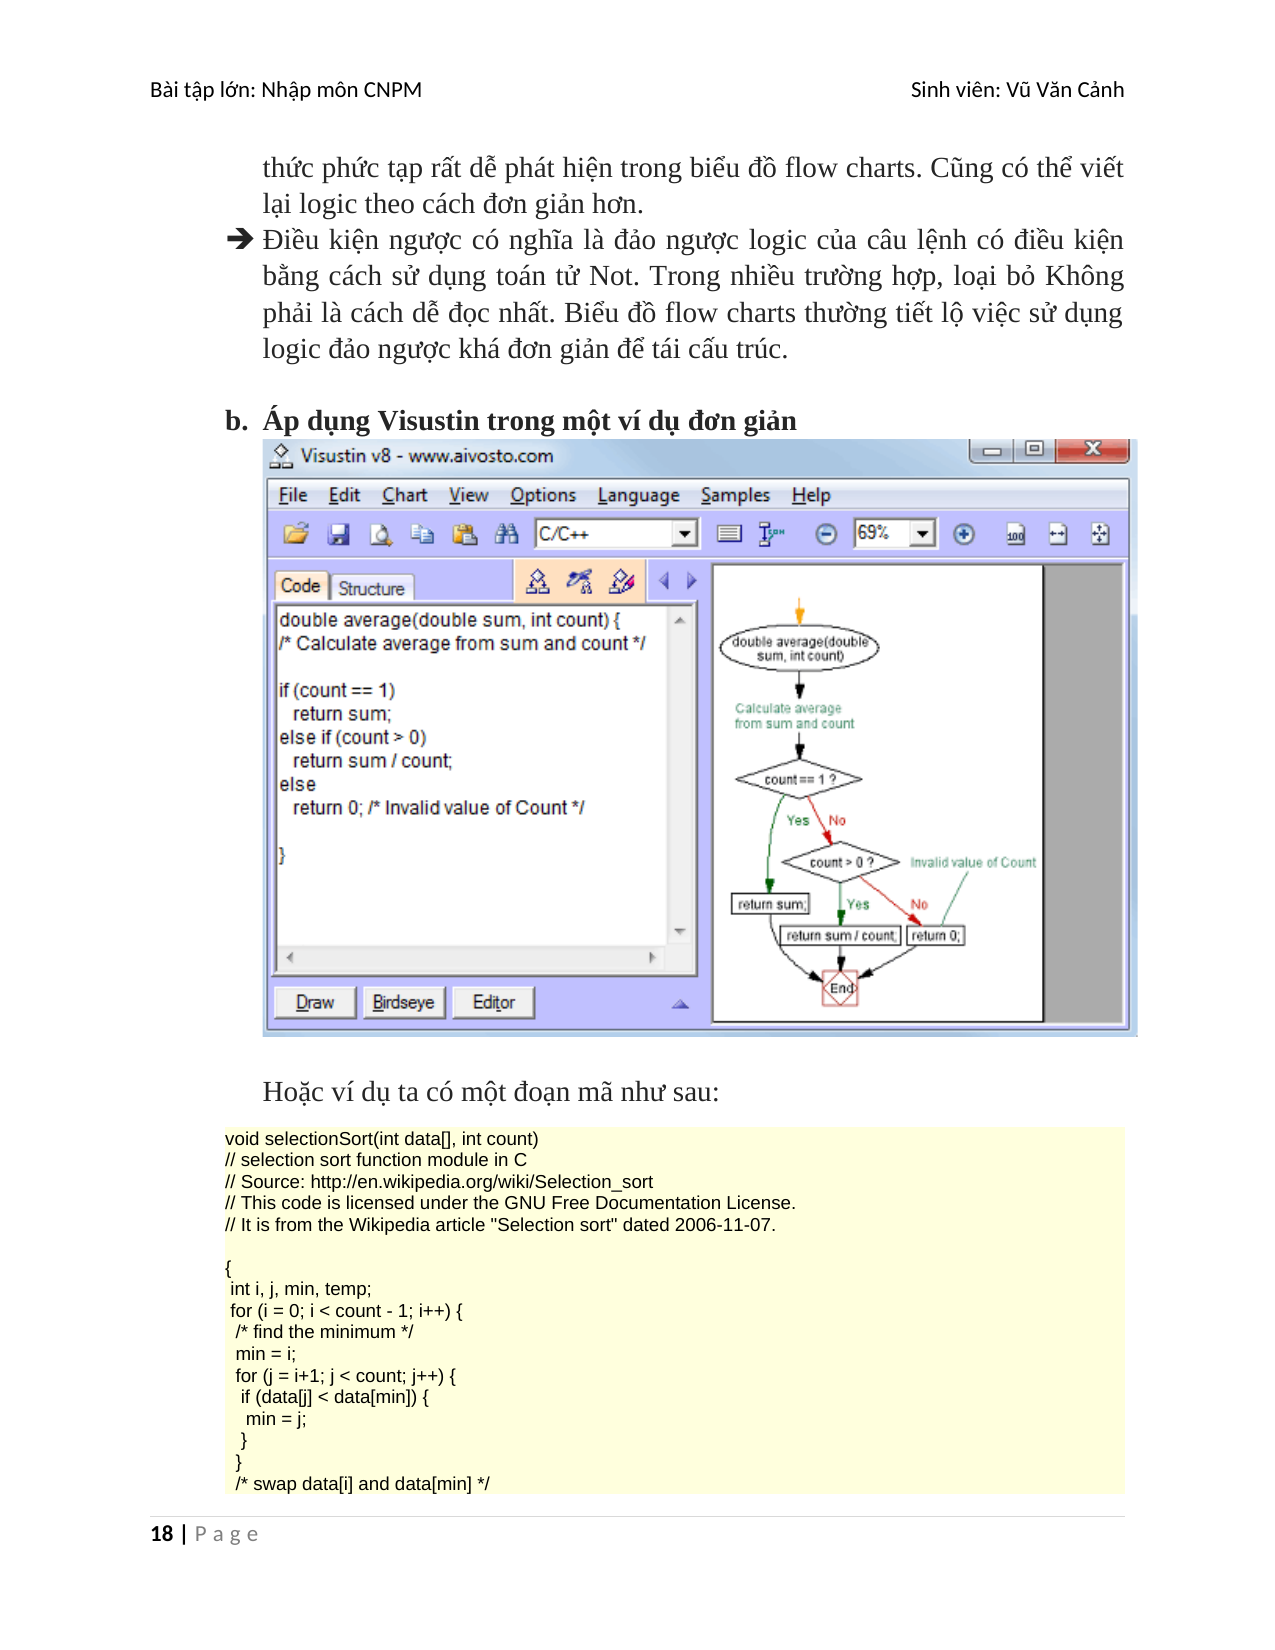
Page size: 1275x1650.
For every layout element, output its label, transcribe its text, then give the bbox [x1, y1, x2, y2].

text } [225, 1451, 1125, 1472]
text min = j; [225, 1408, 1125, 1429]
text int i, j, min, temp; [225, 1278, 1125, 1300]
list Điều kiện ngược có nghĩa là đảo ngược logic của câu lệnh có điều kiện bằng cách sử dụng toán tử Not. Trong nhiều trường hợp, loại bỏ Không phải là cách dễ đọc nhất. Biểu đồ flow charts thường tiết lộ việc sử dụng logic đảo ngược khá đơn giản để tái cấu trúc. [225, 222, 1125, 364]
picture [262, 439, 1138, 1037]
text // Source: http://en.wikipedia.org/wiki/Selection_sort [225, 1170, 1125, 1192]
list Hoặc ví dụ ta có một đoạn mã như sau: [262, 1074, 1125, 1108]
text /* find the minimum */ [225, 1321, 1125, 1343]
text min = i; [225, 1343, 1125, 1364]
text // selection sort function module in C [225, 1149, 1125, 1170]
text } [225, 1429, 1125, 1451]
text { [225, 1257, 1125, 1278]
text // It is from the Wikipedia article "Selection sort" dated 2006-11-07. [225, 1213, 1125, 1235]
text for (i = 0; i < count - 1; i++) { [225, 1300, 1125, 1321]
text void selectionSort(int data[], int count) [225, 1127, 1125, 1149]
text if (data[j] < data[min]) { [225, 1386, 1125, 1408]
text /* swap data[i] and data[min] */ [225, 1472, 1125, 1494]
list Áp dụng Visustin trong một ví dụ đơn giản [225, 403, 1125, 437]
text // This code is licensed under the GNU Free Documentation License. [225, 1192, 1125, 1213]
text for (j = i+1; j < count; j++) { [225, 1364, 1125, 1386]
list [225, 150, 1125, 220]
